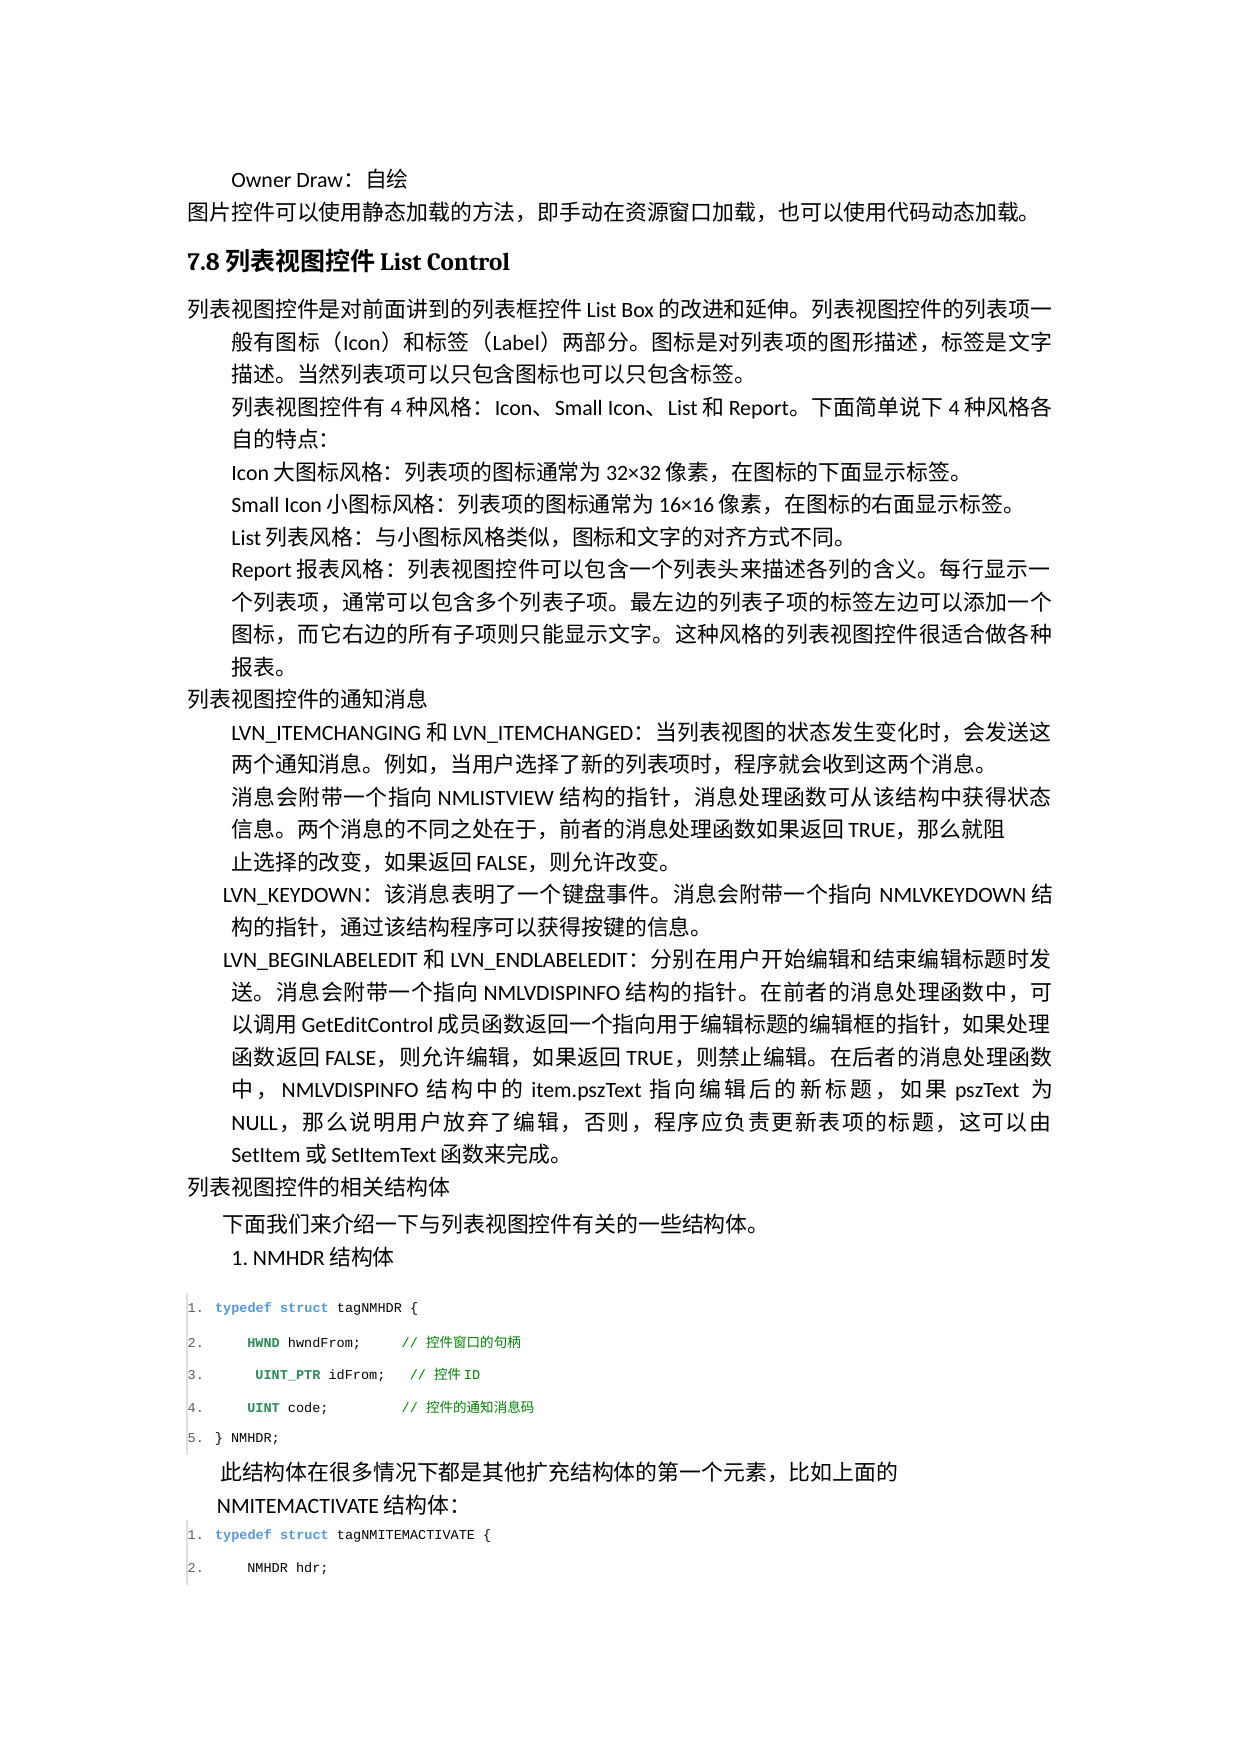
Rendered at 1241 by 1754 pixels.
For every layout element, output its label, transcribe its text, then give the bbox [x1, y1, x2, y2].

list HWND hwndFrom; // 控件窗口的句柄 [188, 1325, 1052, 1357]
text LVN_BEGINLABELEDIT 和LVN_ENDLABELEDIT：分别在用户开始编辑和结束编辑标题时发送。消息会附带一个指向NMLVDISPINFO结构的指针。在前者的消息处理函数中，可以调用GetEditControl成员函数返回一个指向用于编辑标题的编辑框的指针，如果处理函数返回FALSE，则允许编辑，如果返回TRUE，则禁止编辑。在后者的消息处理函数中，NMLVDISPINFO结构中的item.pszText指向编辑后的新标题，如果pszText 为NULL，那么说明用户放弃了编辑，否则，程序应负责更新表项的标题，这可以由SetItem或SetItemText函数来完成。 [187, 942, 1053, 1169]
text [187, 162, 1053, 194]
list } NMHDR; [188, 1422, 1052, 1455]
list NMHDR hdr; [188, 1552, 1052, 1585]
text 下面我们来介绍一下与列表视图控件有关的一些结构体。 1. NMHDR结构体 [187, 1207, 1053, 1272]
list typedef struct tagNMHDR { [186, 1292, 1052, 1325]
text 列表视图控件是对前面讲到的列表框控件List Box的改进和延伸。列表视图控件的列表项一般有图标（Icon）和标签（Label）两部分。图标是对列表项的图形描述，标签是文字描述。当然列表项可以只包含图标也可以只包含标签。 列表视图控件有4种风格：Icon、Small Icon、List和Report。下面简单说下4种风格各自的特点： Icon大图标风格：列表项的图标通常为32×32像素，在图标的下面显示标签。 Small Icon小图标风格：列表项的图标通常为16×16像素，在图标的右面显示标签。 List列表风格：与小图标风格类似，图标和文字的对齐方式不同。 Report报表风格：列表视图控件可以包含一个列表头来描述各列的含义。每行显示一个列表项，通常可以包含多个列表子项。最左边的列表子项的标签左边可以添加一个图标，而它右边的所有子项则只能显示文字。这种风格的列表视图控件很适合做各种报表。 [187, 292, 1053, 682]
text 列表视图控件的相关结构体 [187, 1169, 1053, 1202]
list UINT_PTR idFrom; // 控件ID [188, 1357, 1052, 1390]
list typedef struct tagNMITEMACTIVATE { [188, 1520, 1052, 1552]
text 此结构体在很多情况下都是其他扩充结构体的第一个元素，比如上面的NMITEMACTIVATE结构体： [187, 1455, 1053, 1520]
text 列表视图控件的通知消息 LVN_ITEMCHANGING 和LVN_ITEMCHANGED：当列表视图的状态发生变化时，会发送这两个通知消息。例如，当用户选择了新的列表项时，程序就会收到这两个消息。 消息会附带一个指向NMLISTVIEW 结构的指针，消息处理函数可从该结构中获得状态信息。两个消息的不同之处在于，前者的消息处理函数如果返回TRUE，那么就阻 止选择的改变，如果返回FALSE，则允许改变。 [187, 682, 1053, 877]
subtitle 7.8 列表视图控件List Control [187, 227, 1053, 292]
list UINT code; // 控件的通知消息码 [188, 1390, 1052, 1422]
text 图片控件可以使用静态加载的方法，即手动在资源窗口加载，也可以使用代码动态加载。 [187, 194, 1053, 227]
text LVN_KEYDOWN：该消息表明了一个键盘事件。消息会附带一个指向NMLVKEYDOWN结构的指针，通过该结构程序可以获得按键的信息。 [187, 877, 1053, 942]
